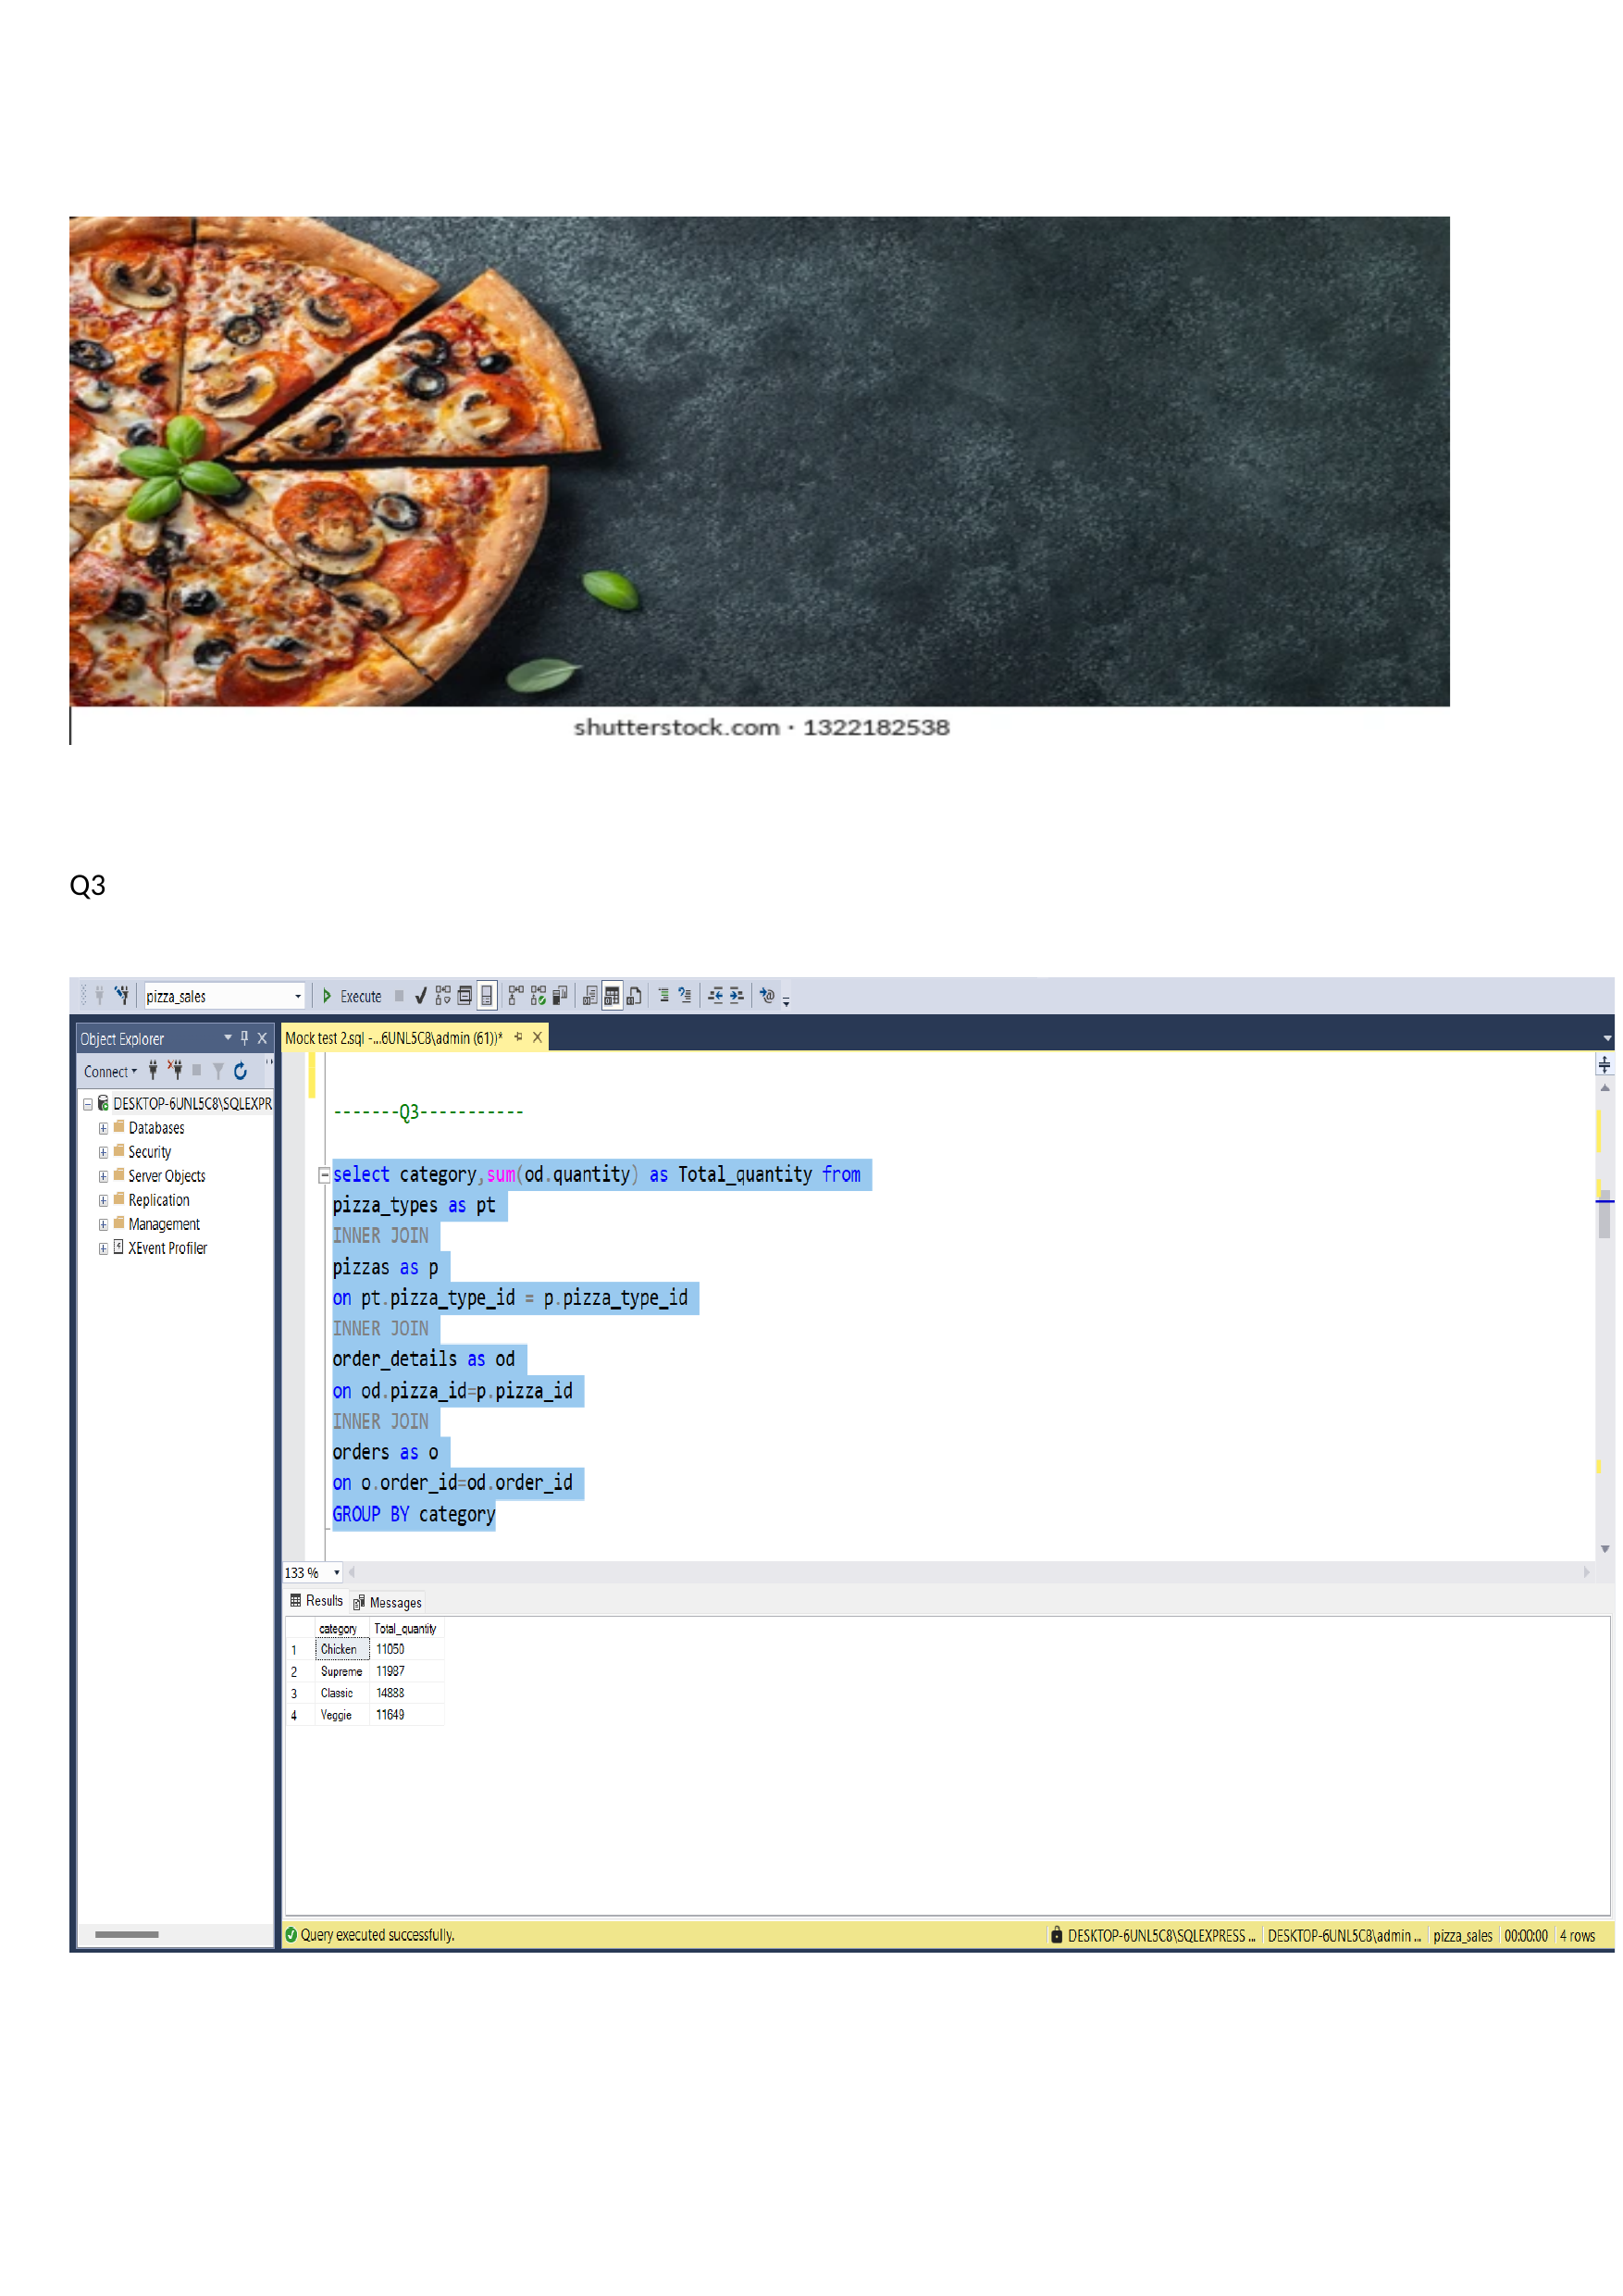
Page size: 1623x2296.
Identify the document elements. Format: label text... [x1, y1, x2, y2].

text Q3 [69, 865, 1554, 903]
picture [69, 977, 1616, 1953]
picture [69, 217, 1451, 745]
